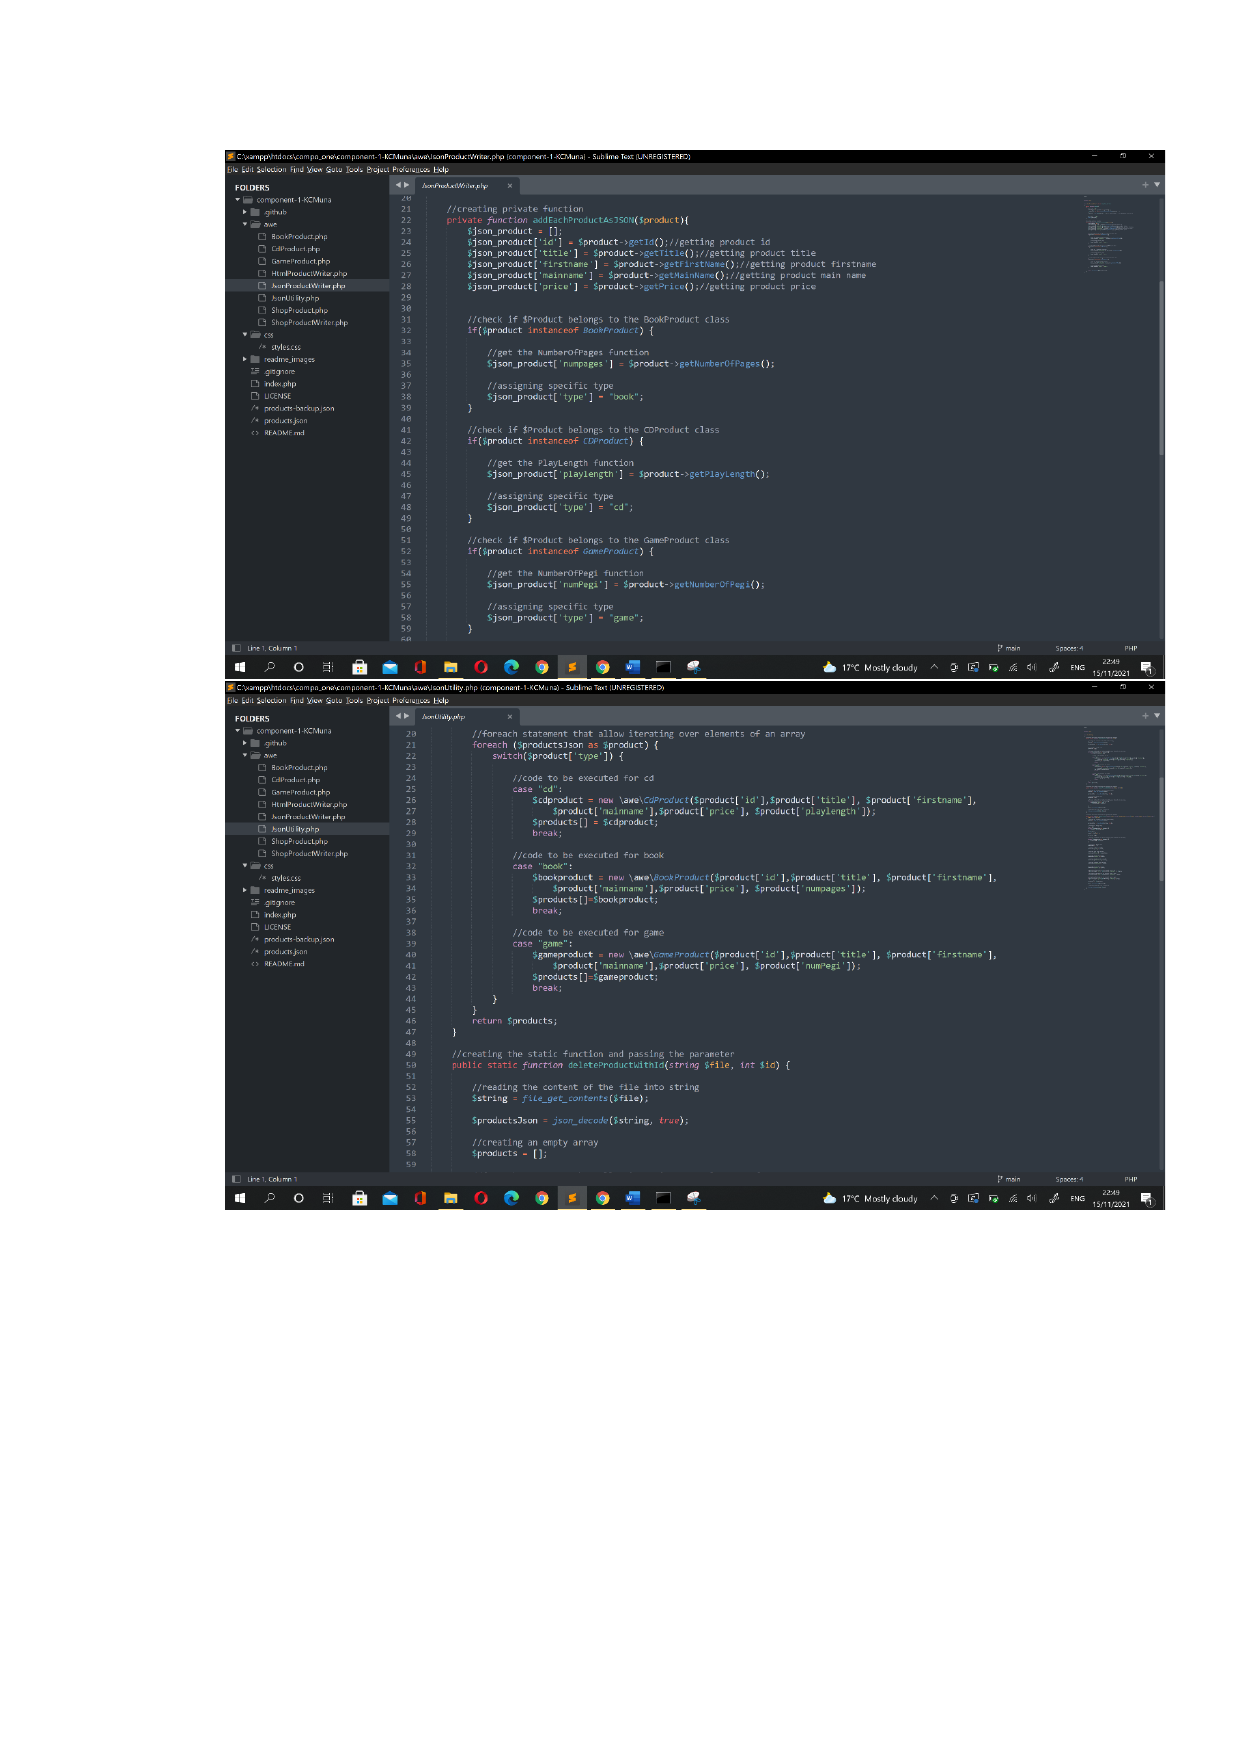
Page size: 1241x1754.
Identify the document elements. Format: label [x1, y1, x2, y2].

picture [225, 681, 1166, 1210]
picture [225, 150, 1166, 679]
